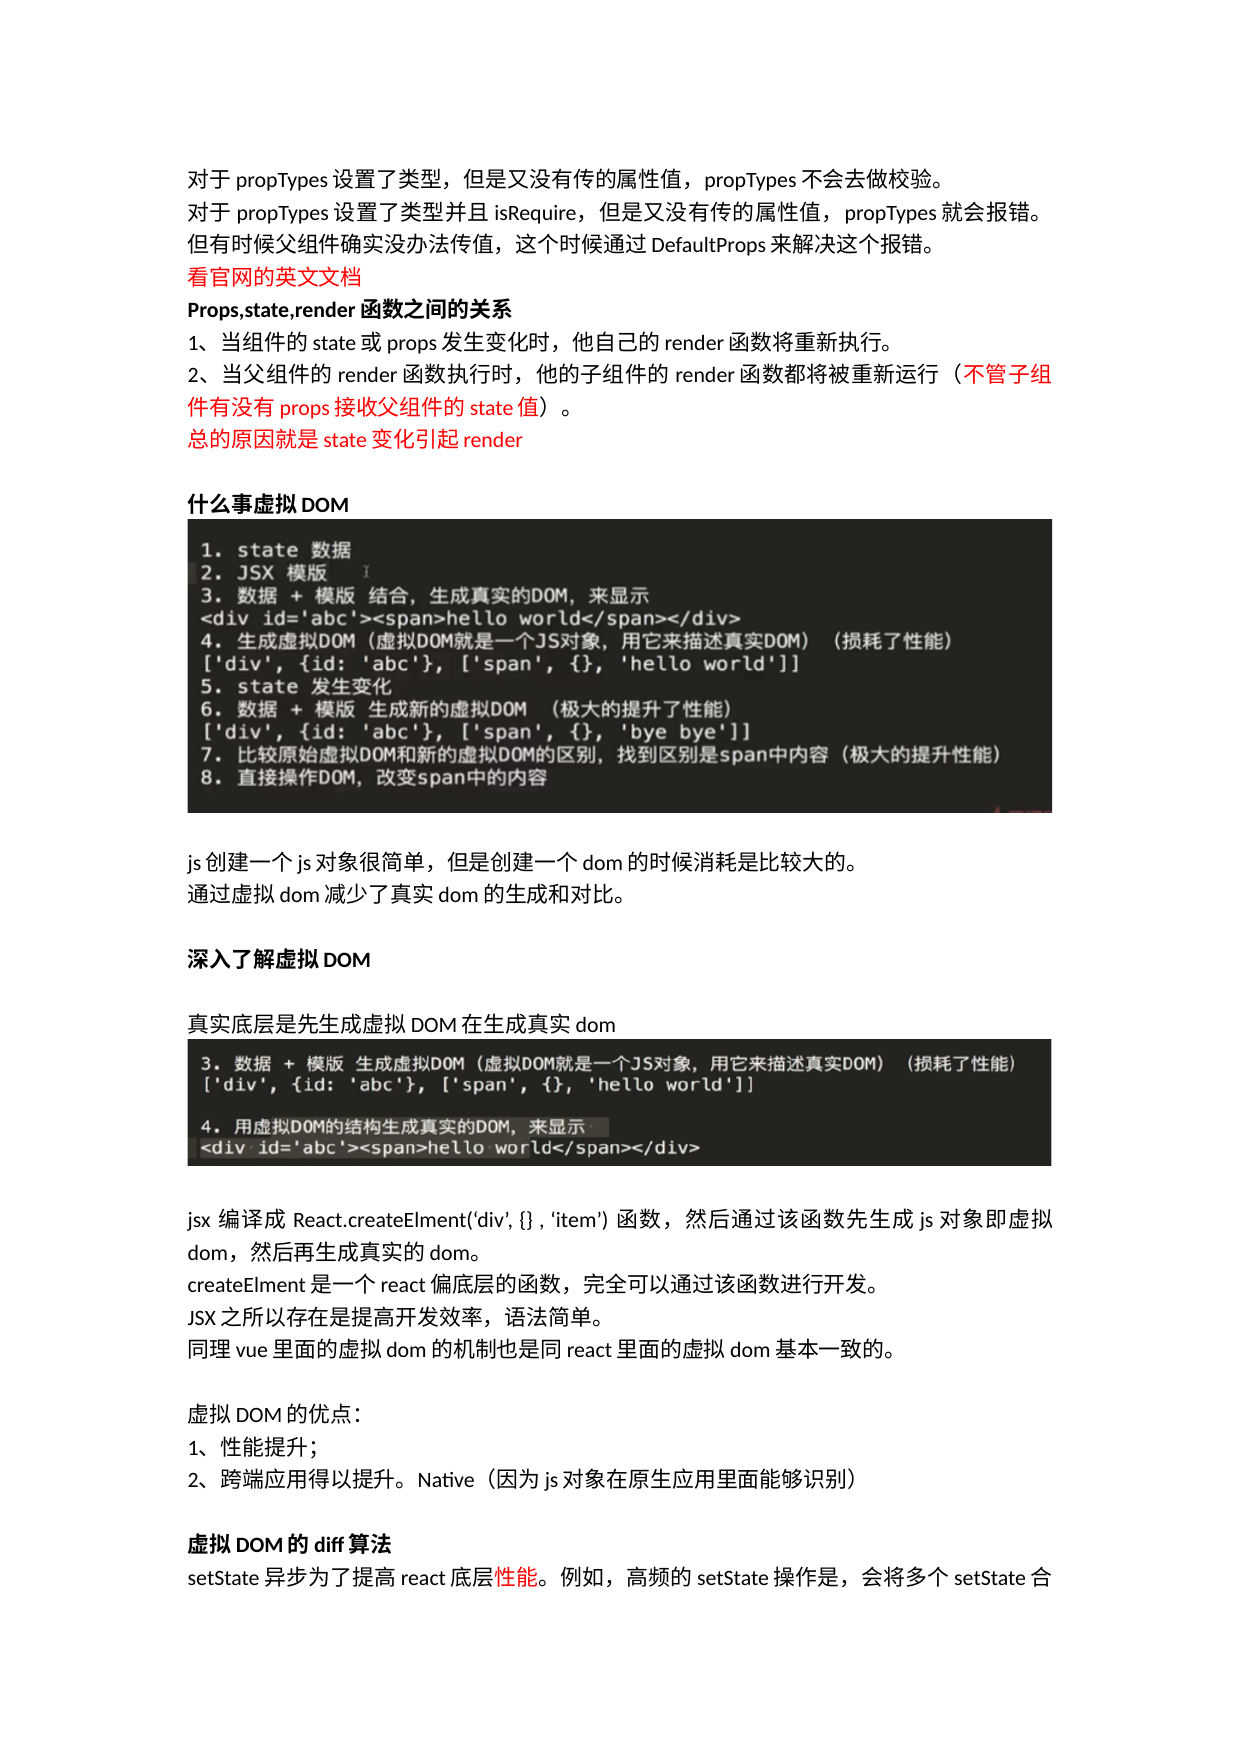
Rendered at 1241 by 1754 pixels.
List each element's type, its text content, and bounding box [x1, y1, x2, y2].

text 同理vue里面的虚拟dom的机制也是同react里面的虚拟dom基本一致的。 [187, 1332, 1053, 1364]
text JSX之所以存在是提高开发效率，语法简单。 [187, 1299, 1053, 1332]
text Props,state,render函数之间的关系 [187, 292, 1053, 324]
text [187, 1559, 1053, 1592]
text 2、当父组件的render函数执行时，他的子组件的render函数都将被重新运行（不管子组件有没有props接收父组件的state值）。 [187, 357, 1053, 422]
text 看官网的英文文档 [187, 259, 1053, 292]
text 对于propTypes设置了类型，但是又没有传的属性值，propTypes不会去做校验。 [187, 162, 1053, 194]
text 什么事虚拟DOM [187, 487, 1053, 519]
list 跨端应用得以提升。Native（因为js对象在原生应用里面能够识别） [187, 1462, 1053, 1494]
text 1、当组件的state或props发生变化时，他自己的render函数将重新执行。 [187, 324, 1053, 357]
text 真实底层是先生成虚拟DOM在生成真实dom [187, 1007, 1053, 1039]
picture [187, 519, 1053, 813]
text js创建一个js对象很简单，但是创建一个dom的时候消耗是比较大的。 [187, 844, 1053, 877]
text 虚拟DOM的diff算法 [187, 1527, 1053, 1559]
text jsx 编译成 React.createElment(‘div’, {} , ‘item’) 函数，然后通过该函数先生成js对象即虚拟dom，然后再生成真实的dom。 [187, 1202, 1053, 1267]
text createElment是一个react偏底层的函数，完全可以通过该函数进行开发。 [187, 1267, 1053, 1299]
text 虚拟DOM的优点： [187, 1397, 1053, 1429]
text 对于propTypes设置了类型并且isRequire，但是又没有传的属性值，propTypes就会报错。但有时候父组件确实没办法传值，这个时候通过DefaultProps来解决这个报错。 [187, 194, 1053, 259]
text 通过虚拟dom减少了真实dom的生成和对比。 [187, 877, 1053, 909]
list 性能提升； [187, 1429, 1053, 1462]
text 深入了解虚拟DOM [187, 942, 1053, 974]
picture [187, 1039, 1052, 1166]
text 总的原因就是state变化引起render [187, 422, 1053, 454]
